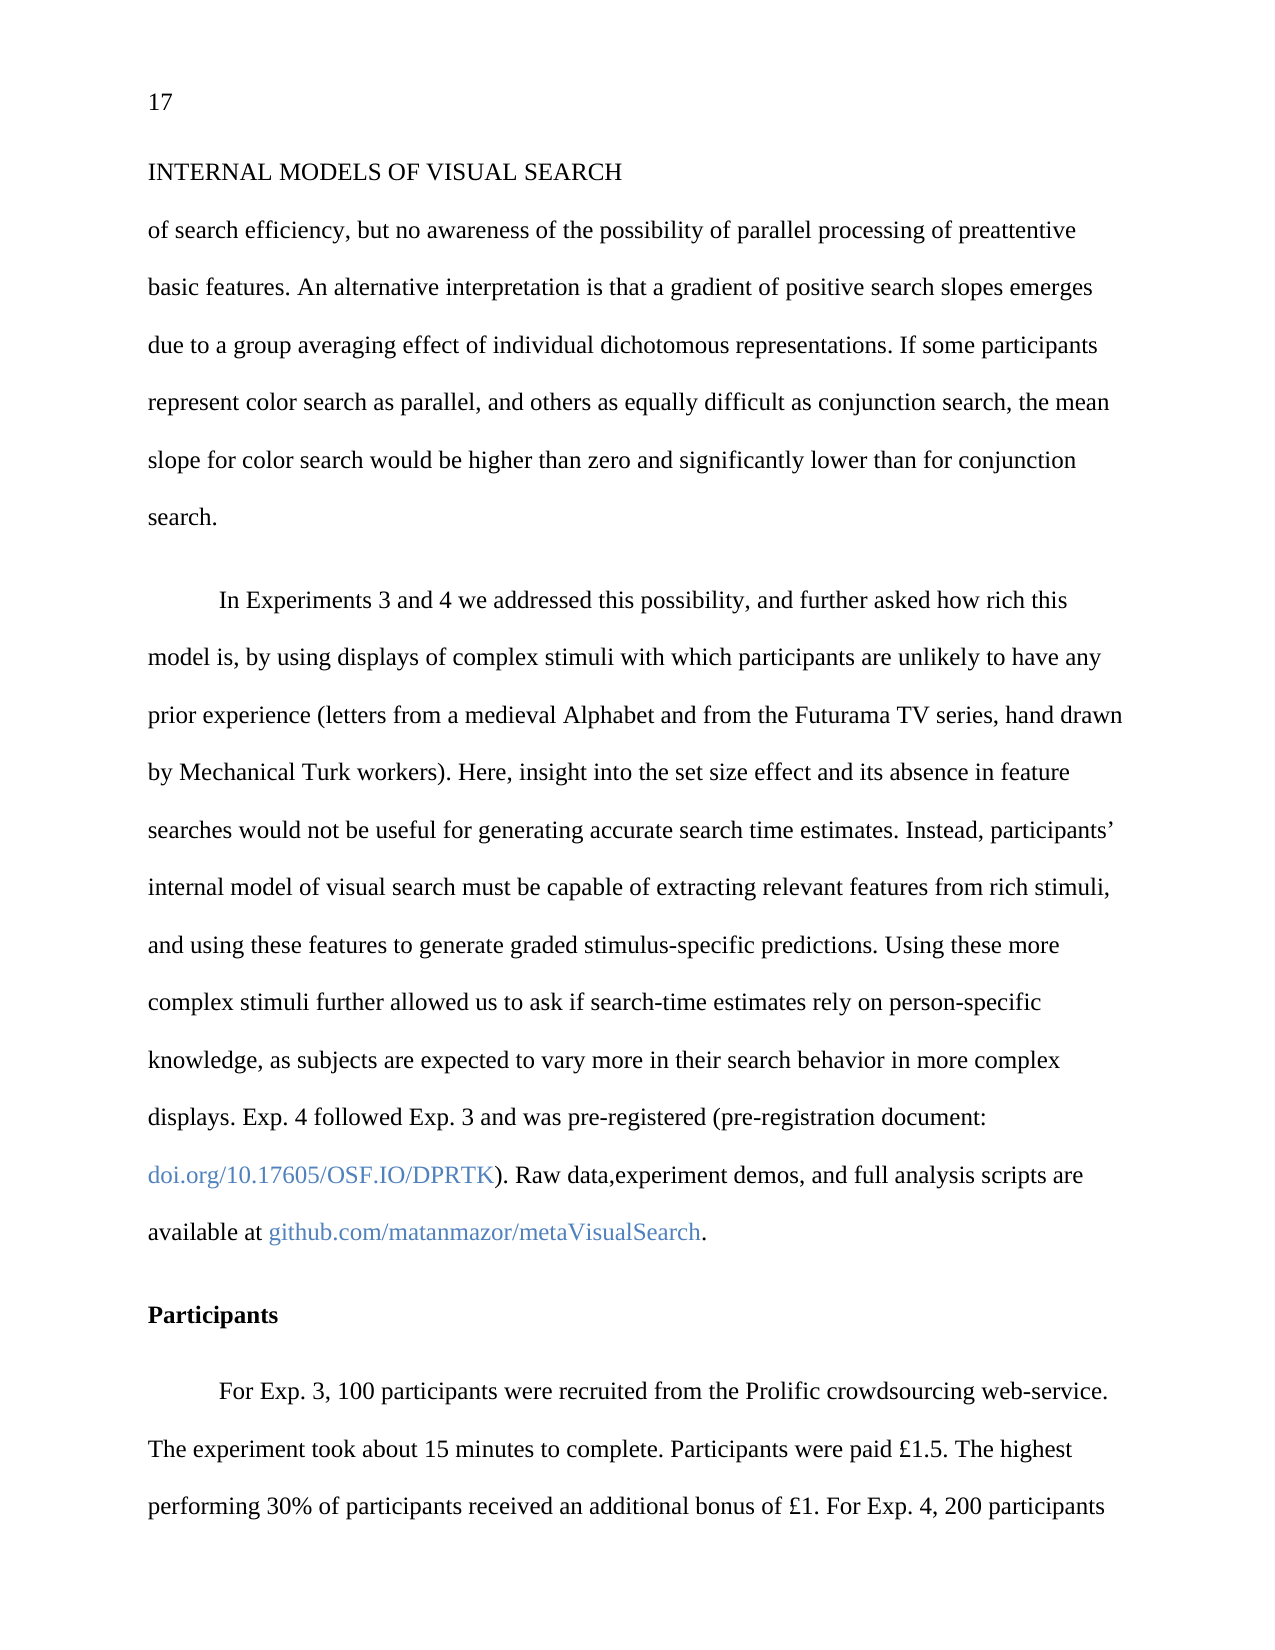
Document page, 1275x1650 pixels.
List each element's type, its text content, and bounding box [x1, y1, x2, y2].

subtitle Participants [148, 1300, 1127, 1329]
text In Experiments 3 and 4 we addressed this possibility, and further asked how rich this model is, by using displays of complex stimuli with which participants are unlikely to have any prior experience (letters from a medieval Alphabet and from the Futurama TV series, hand drawn by Mechanical Turk workers). Here, insight into the set size effect and its absence in feature searches would not be useful for generating accurate search time estimates. Instead, participants’ internal model of visual search must be capable of extracting relevant features from rich stimuli, and using these features to generate graded stimulus-specific predictions. Using these more complex stimuli further allowed us to ask if search-time estimates rely on person-specific knowledge, as subjects are expected to vary more in their search behavior in more complex displays. Exp. 4 followed Exp. 3 and was pre-registered (pre-registration document: doi.org/10.17605/OSF.IO/DPRTK). Raw data,experiment demos, and full analysis scripts are available at github.com/matanmazor/metaVisualSearch. [148, 585, 1127, 1246]
